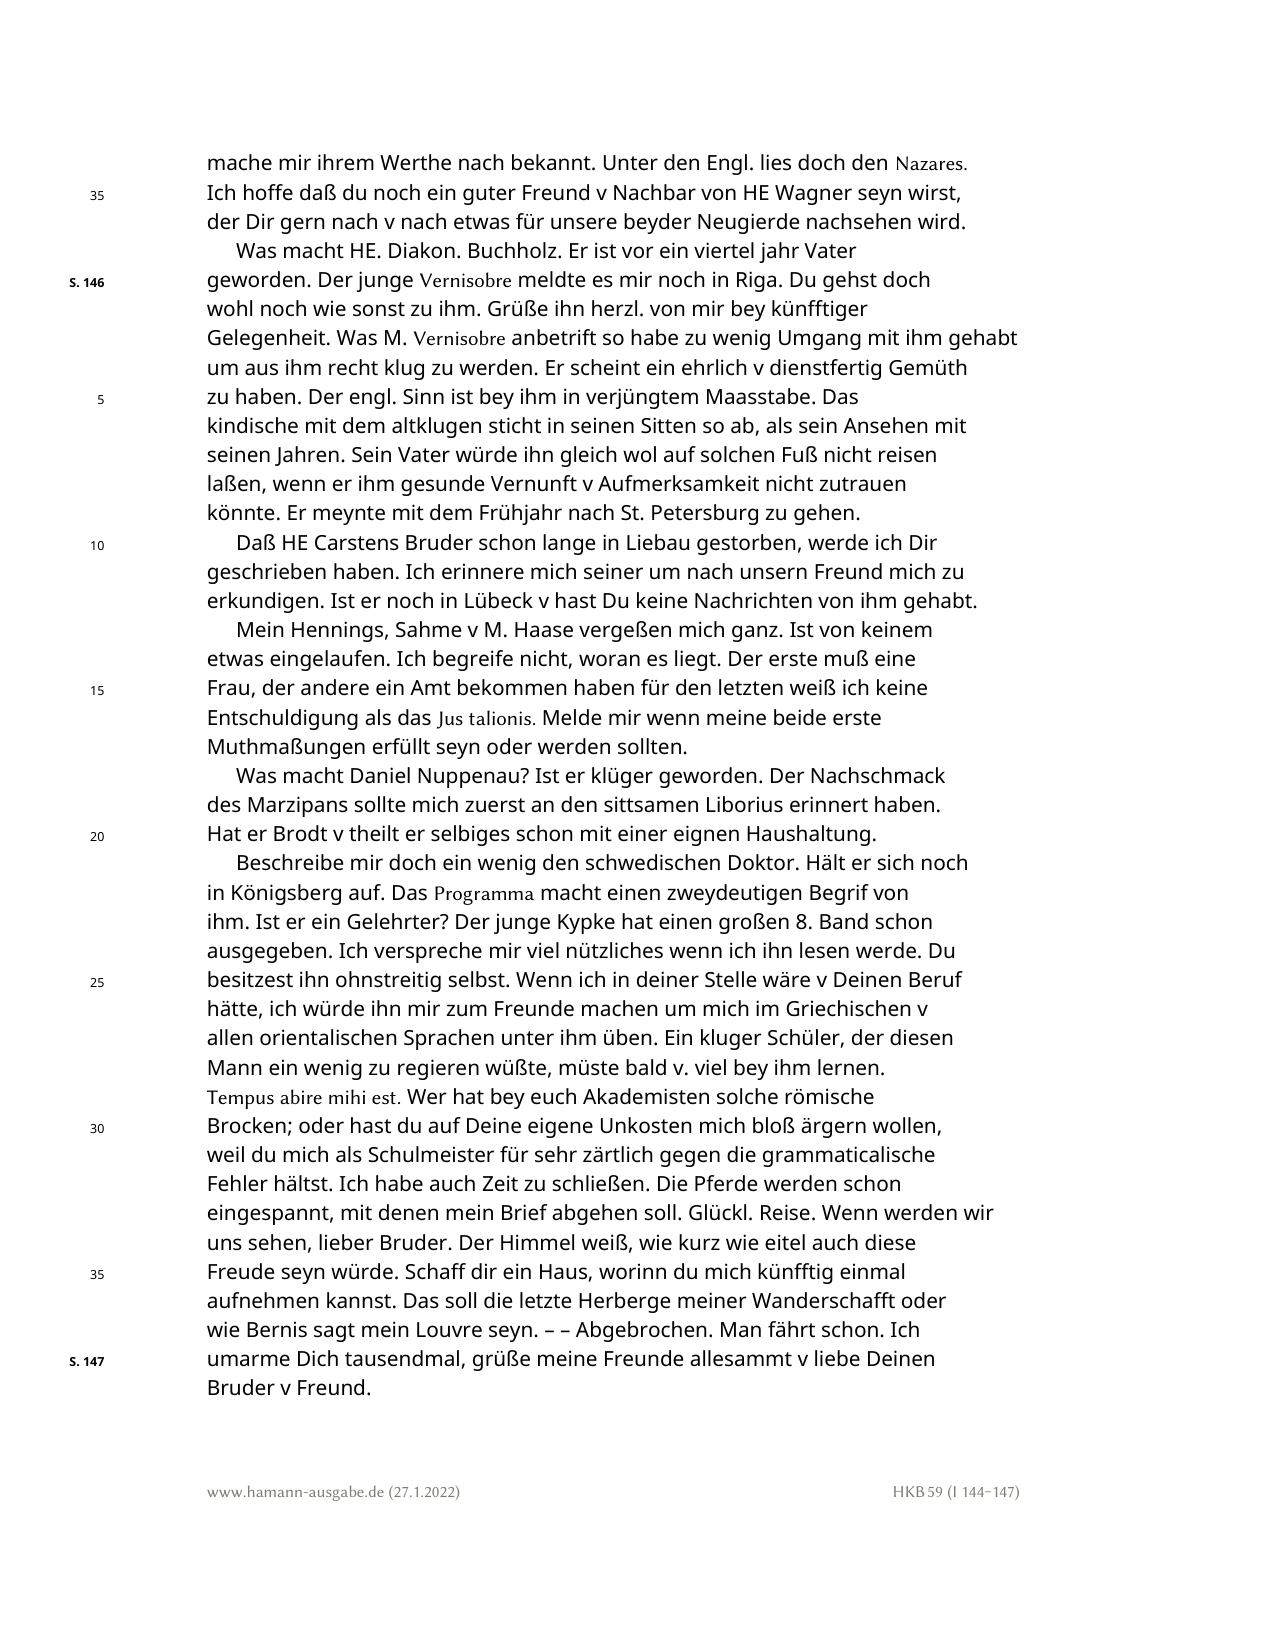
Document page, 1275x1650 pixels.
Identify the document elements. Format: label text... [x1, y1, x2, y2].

text 20 [0, 818, 104, 847]
text Hat er Brodt v theilt er selbiges schon mit einer eignen Haushaltung. [207, 818, 1025, 847]
text zu haben. Der engl. Sinn ist bey ihm in verjüngtem Maasstabe. Das [207, 381, 1025, 410]
text 5 [0, 381, 104, 410]
text Gelegenheit. Was M. Vernisobre anbetrift so habe zu wenig Umgang mit ihm gehabt [207, 322, 1025, 352]
text Brocken; oder hast du auf Deine eigene Unkosten mich bloß ärgern wollen, [207, 1110, 1025, 1139]
text besitzest ihn ohnstreitig selbst. Wenn ich in deiner Stelle wäre v Deinen Beruf [207, 964, 1025, 993]
text 10 [0, 527, 104, 556]
text seinen Jahren. Sein Vater würde ihn gleich wol auf solchen Fuß nicht reisen [207, 439, 1025, 468]
text Beschreibe mir doch ein wenig den schwedischen Doktor. Hält er sich noch [236, 847, 1025, 877]
text ihm. Ist er ein Gelehrter? Der junge Kypke hat einen großen 8. Band schon [207, 906, 1025, 935]
text S. 147 [0, 1343, 104, 1372]
text Muthmaßungen erfüllt seyn oder werden sollten. [207, 731, 1025, 760]
text Freude seyn würde. Schaff dir ein Haus, worinn du mich künfftig einmal [207, 1256, 1025, 1285]
text etwas eingelaufen. Ich begreife nicht, woran es liegt. Der erste muß eine [207, 643, 1025, 672]
text laßen, wenn er ihm gesunde Vernunft v Aufmerksamkeit nicht zutrauen [207, 468, 1025, 497]
text des Marzipans sollte mich zuerst an den sittsamen Liborius erinnert haben. [207, 789, 1025, 818]
text um aus ihm recht klug zu werden. Er scheint ein ehrlich v dienstfertig Gemüth [207, 352, 1025, 381]
text weil du mich als Schulmeister für sehr zärtlich gegen die grammaticalische [207, 1139, 1025, 1168]
text geschrieben haben. Ich erinnere mich seiner um nach unsern Freund mich zu [207, 556, 1025, 585]
text Was macht Daniel Nuppenau? Ist er klüger geworden. Der Nachschmack [236, 760, 1025, 789]
text 35 [0, 1256, 104, 1285]
text Ich hoffe daß du noch ein guter Freund v Nachbar von HE Wagner seyn wirst, [207, 177, 1025, 206]
text hätte, ich würde ihn mir zum Freunde machen um mich im Griechischen v [207, 993, 1025, 1022]
text Frau, der andere ein Amt bekommen haben für den letzten weiß ich keine [207, 672, 1025, 702]
text uns sehen, lieber Bruder. Der Himmel weiß, wie kurz wie eitel auch diese [207, 1227, 1025, 1256]
text 15 [0, 672, 104, 702]
text in Königsberg auf. Das Programma macht einen zweydeutigen Begrif von [207, 877, 1025, 906]
text wohl noch wie sonst zu ihm. Grüße ihn herzl. von mir bey künfftiger [207, 293, 1025, 322]
text aufnehmen kannst. Das soll die letzte Herberge meiner Wanderschafft oder [207, 1285, 1025, 1314]
text 25 [0, 964, 104, 993]
text umarme Dich tausendmal, grüße meine Freunde allesammt v liebe Deinen [207, 1343, 1025, 1372]
text Mein Hennings, Sahme v M. Haase vergeßen mich ganz. Ist von keinem [236, 614, 1025, 643]
text 30 [0, 1110, 104, 1139]
text Daß HE Carstens Bruder schon lange in Liebau gestorben, werde ich Dir [236, 527, 1025, 556]
text Was macht HE. Diakon. Buchholz. Er ist vor ein viertel jahr Vater [236, 235, 1025, 264]
text eingespannt, mit denen mein Brief abgehen soll. Glückl. Reise. Wenn werden wir [207, 1197, 1025, 1227]
text allen orientalischen Sprachen unter ihm üben. Ein kluger Schüler, der diesen [207, 1022, 1025, 1052]
text geworden. Der junge Vernisobre meldte es mir noch in Riga. Du gehst doch [207, 264, 1025, 293]
text Mann ein wenig zu regieren wüßte, müste bald v. viel bey ihm lernen. [207, 1052, 1025, 1081]
text 35 [0, 177, 104, 206]
text Entschuldigung als das Jus talionis. Melde mir wenn meine beide erste [207, 702, 1025, 731]
text ausgegeben. Ich verspreche mir viel nützliches wenn ich ihn lesen werde. Du [207, 935, 1025, 964]
text der Dir gern nach v nach etwas für unsere beyder Neugierde nachsehen wird. [207, 206, 1025, 235]
text kindische mit dem altklugen sticht in seinen Sitten so ab, als sein Ansehen mit [207, 410, 1025, 439]
text Tempus abire mihi est. Wer hat bey euch Akademisten solche römische [207, 1081, 1025, 1110]
text S. 146 [0, 264, 104, 293]
text Fehler hältst. Ich habe auch Zeit zu schließen. Die Pferde werden schon [207, 1168, 1025, 1197]
text könnte. Er meynte mit dem Frühjahr nach St. Petersburg zu gehen. [207, 497, 1025, 527]
text mache mir ihrem Werthe nach bekannt. Unter den Engl. lies doch den Nazares. [207, 147, 1025, 177]
text erkundigen. Ist er noch in Lübeck v hast Du keine Nachrichten von ihm gehabt. [207, 585, 1025, 614]
text wie Bernis sagt mein Louvre seyn. – – Abgebrochen. Man fährt schon. Ich [207, 1314, 1025, 1343]
text Bruder v Freund. [207, 1372, 1025, 1402]
